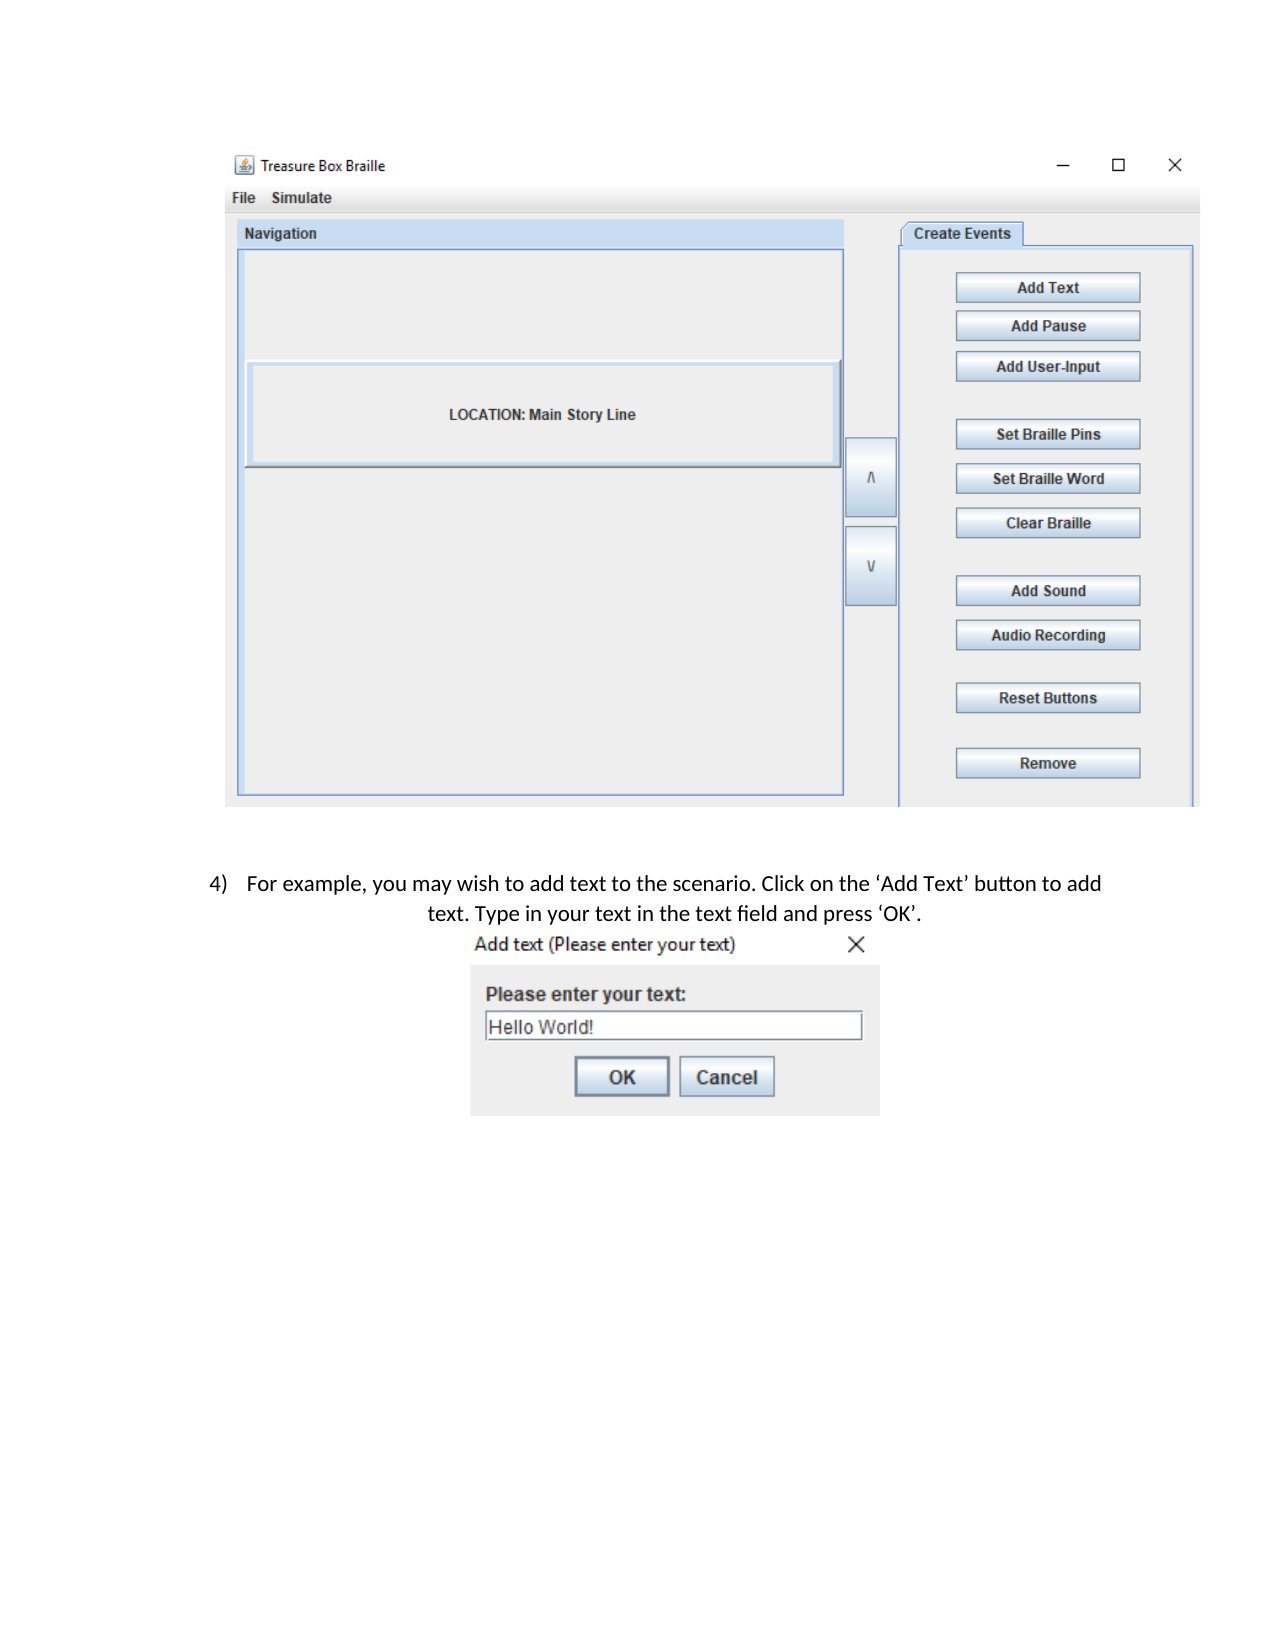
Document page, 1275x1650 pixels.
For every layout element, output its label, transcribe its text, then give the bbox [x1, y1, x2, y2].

picture [225, 150, 1200, 807]
list For example, you may wish to add text to the scenario. Click on the ‘Add Text’ button to add text. Type in your text in the text field and press ‘OK’. [187, 869, 1125, 927]
picture [470, 929, 880, 1116]
